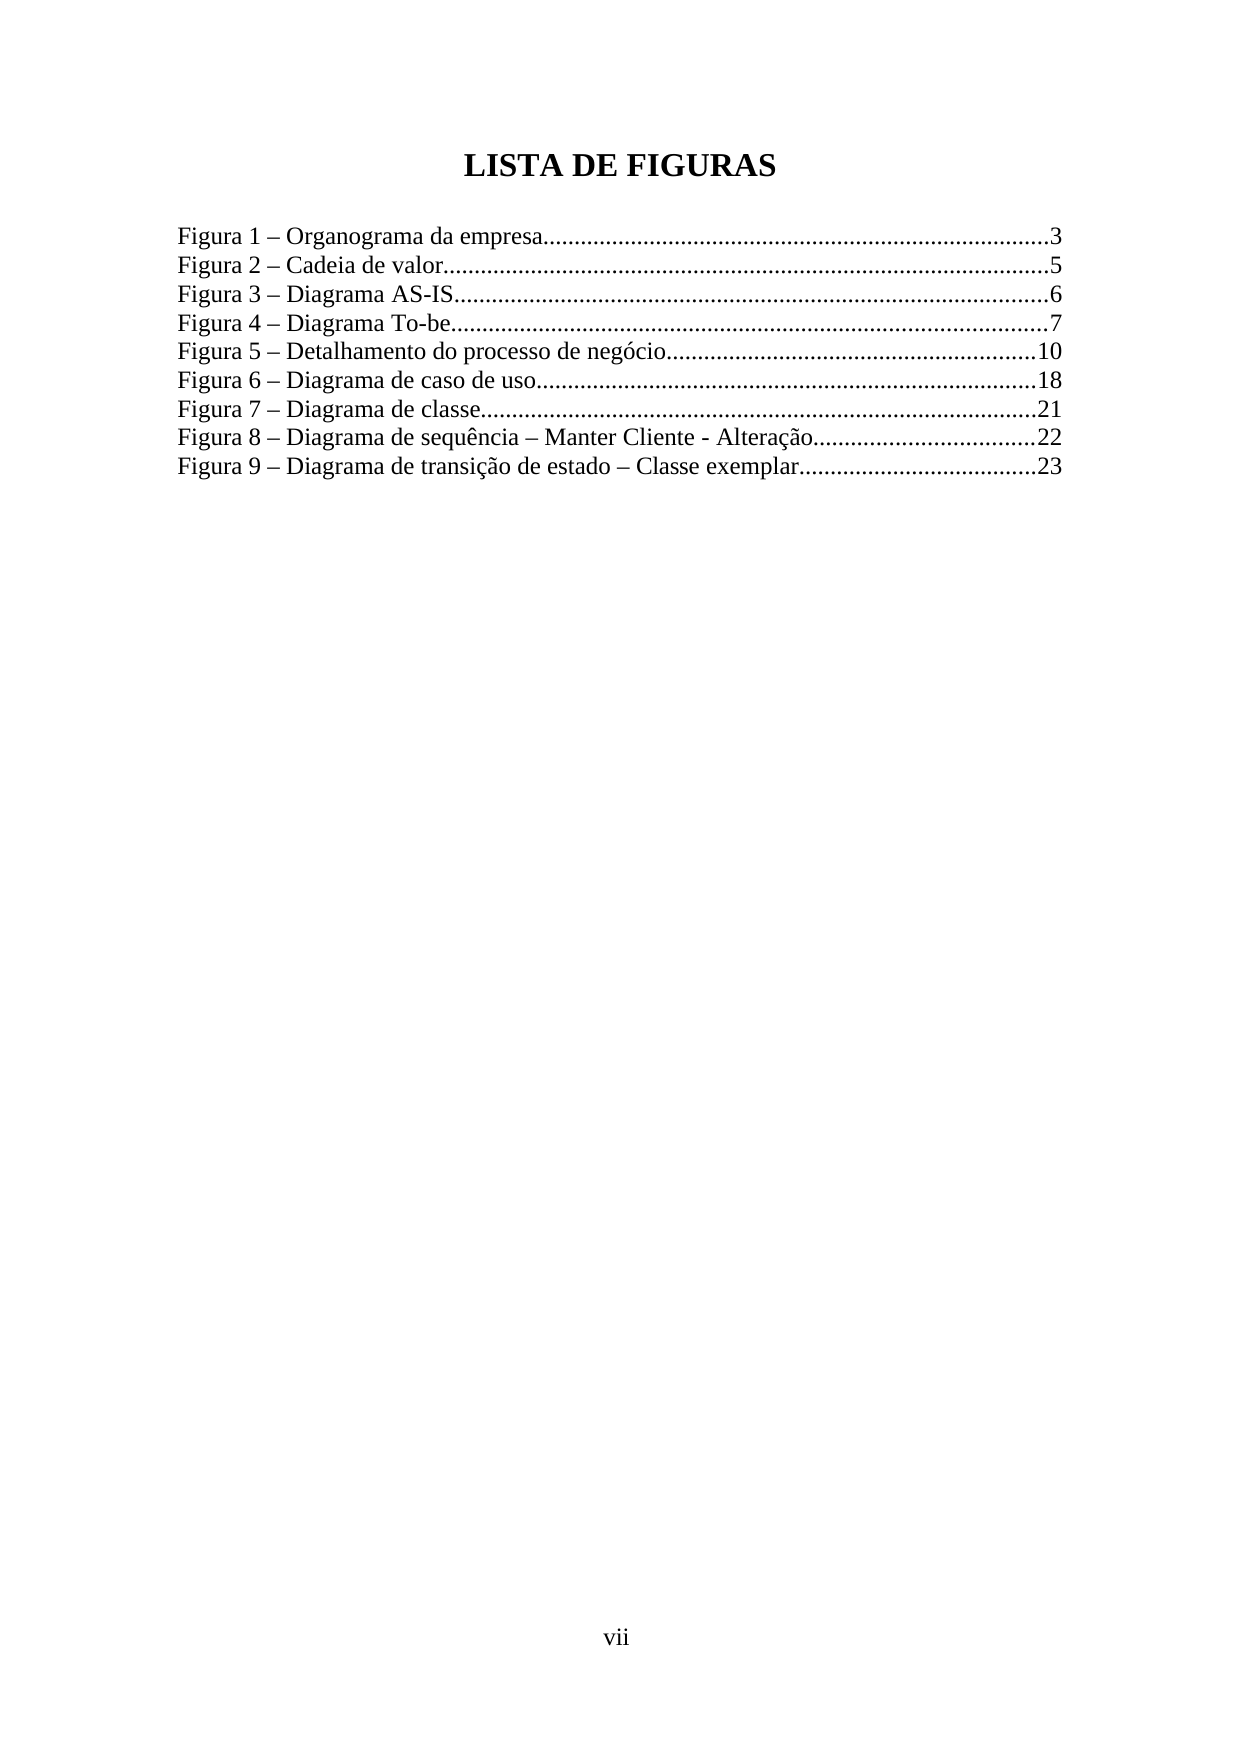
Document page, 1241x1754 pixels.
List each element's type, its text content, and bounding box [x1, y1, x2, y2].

text Figura 9 – Diagrama de transição de estado – Classe exemplar 23 [177, 452, 1151, 480]
text Figura 2 – Cadeia de valor 5 [177, 250, 1151, 279]
text Figura 7 – Diagrama de classe 21 [177, 394, 1151, 423]
text Figura 5 – Detalhamento do processo de negócio 10 [177, 337, 1151, 366]
text Figura 1 – Organograma da empresa 3 [177, 222, 1151, 250]
text LISTA DE FIGURAS [363, 145, 877, 183]
text Figura 8 – Diagrama de sequência – Manter Cliente - Alteração 22 [177, 423, 1151, 452]
text Figura 4 – Diagrama To-be 7 [177, 308, 1151, 337]
text Figura 3 – Diagrama AS-IS 6 [177, 279, 1151, 308]
text Figura 6 – Diagrama de caso de uso 18 [177, 366, 1151, 394]
